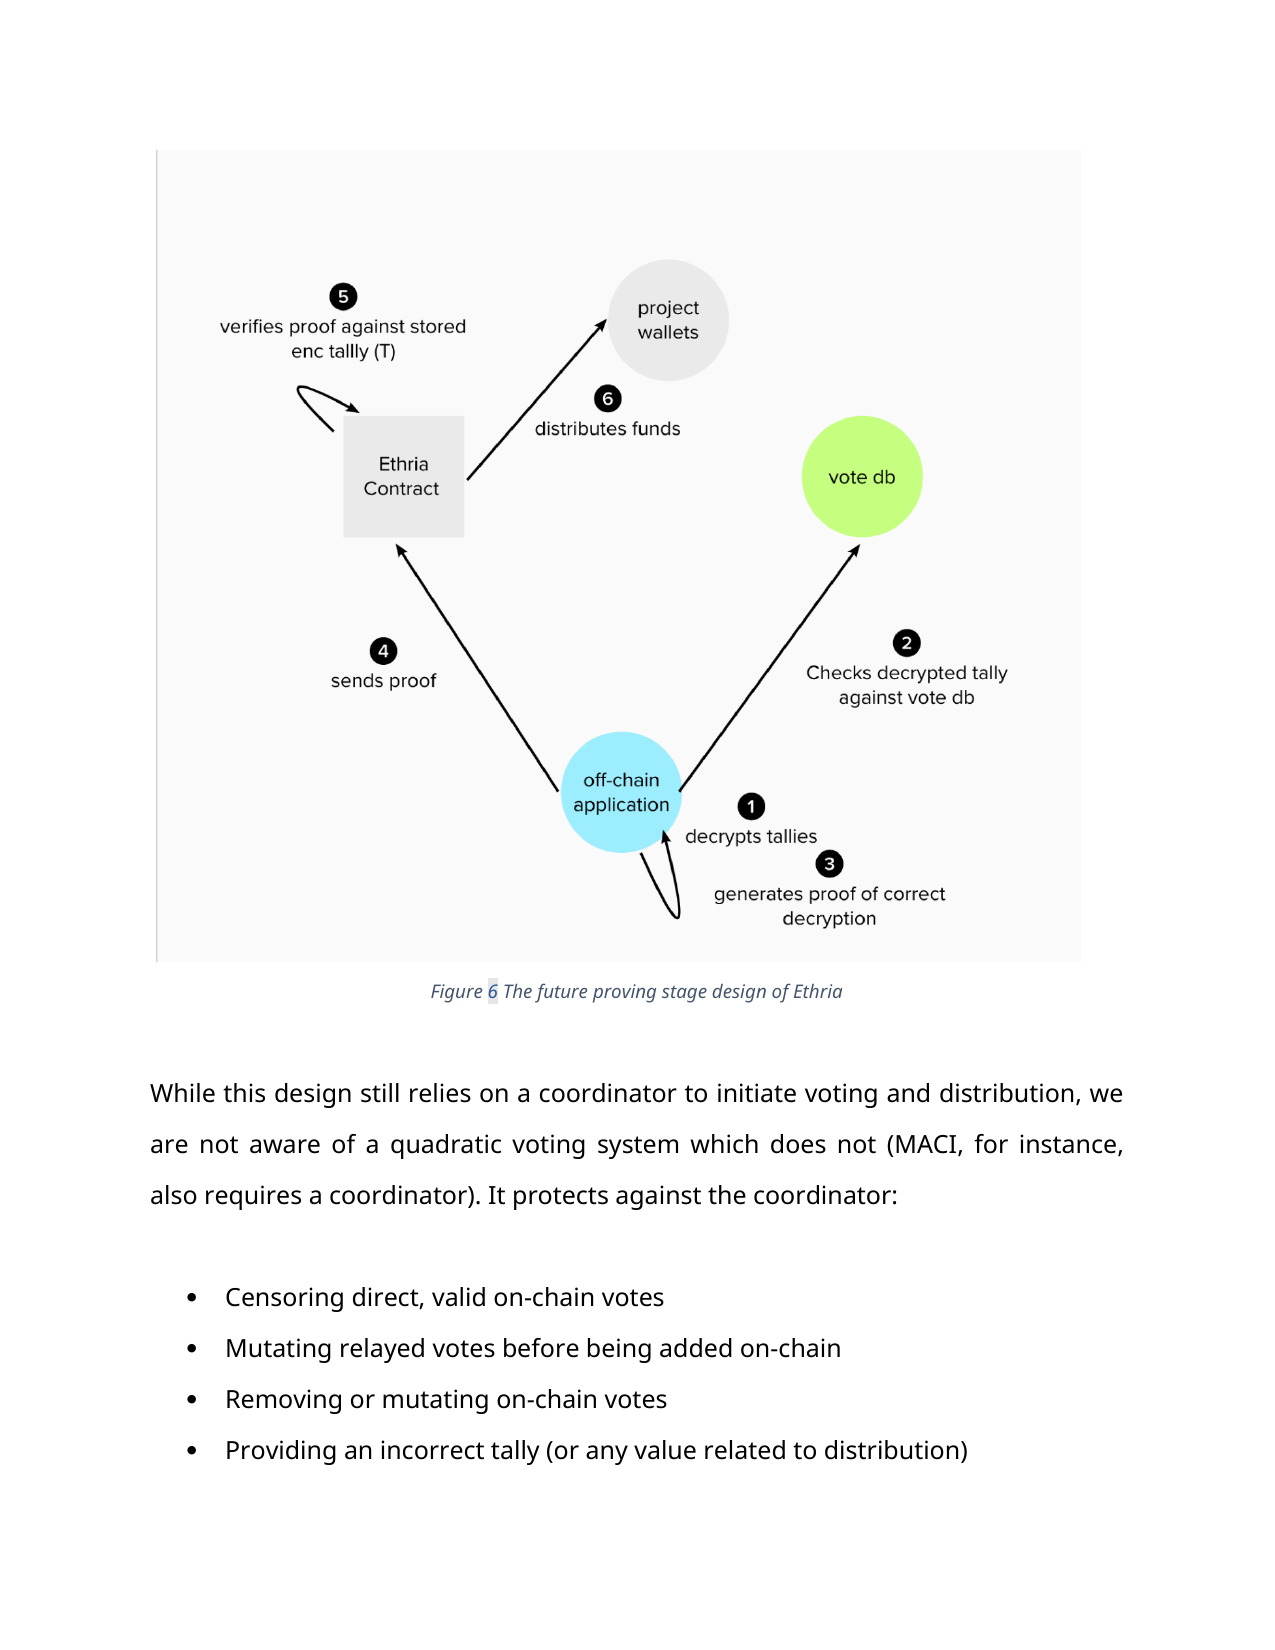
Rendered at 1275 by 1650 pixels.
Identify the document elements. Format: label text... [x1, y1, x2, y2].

list Providing an incorrect tally (or any value related to distribution) [187, 1433, 1125, 1467]
text While this design still relies on a coordinator to initiate voting and distribution, we are not aware of a quadratic voting system which does not (MACI, for instance, also requires a coordinator). It protects against the coordinator: [150, 1076, 1125, 1212]
list Removing or mutating on-chain votes [187, 1382, 1125, 1416]
list Censoring direct, valid on-chain votes [187, 1280, 1125, 1314]
text Figure 6 The future proving stage design of Ethria [498, 978, 1125, 1004]
list Mutating relayed votes before being added on-chain [187, 1331, 1125, 1365]
picture [156, 150, 1082, 962]
text Figure 6 The future proving stage design of Ethria [150, 978, 488, 1004]
